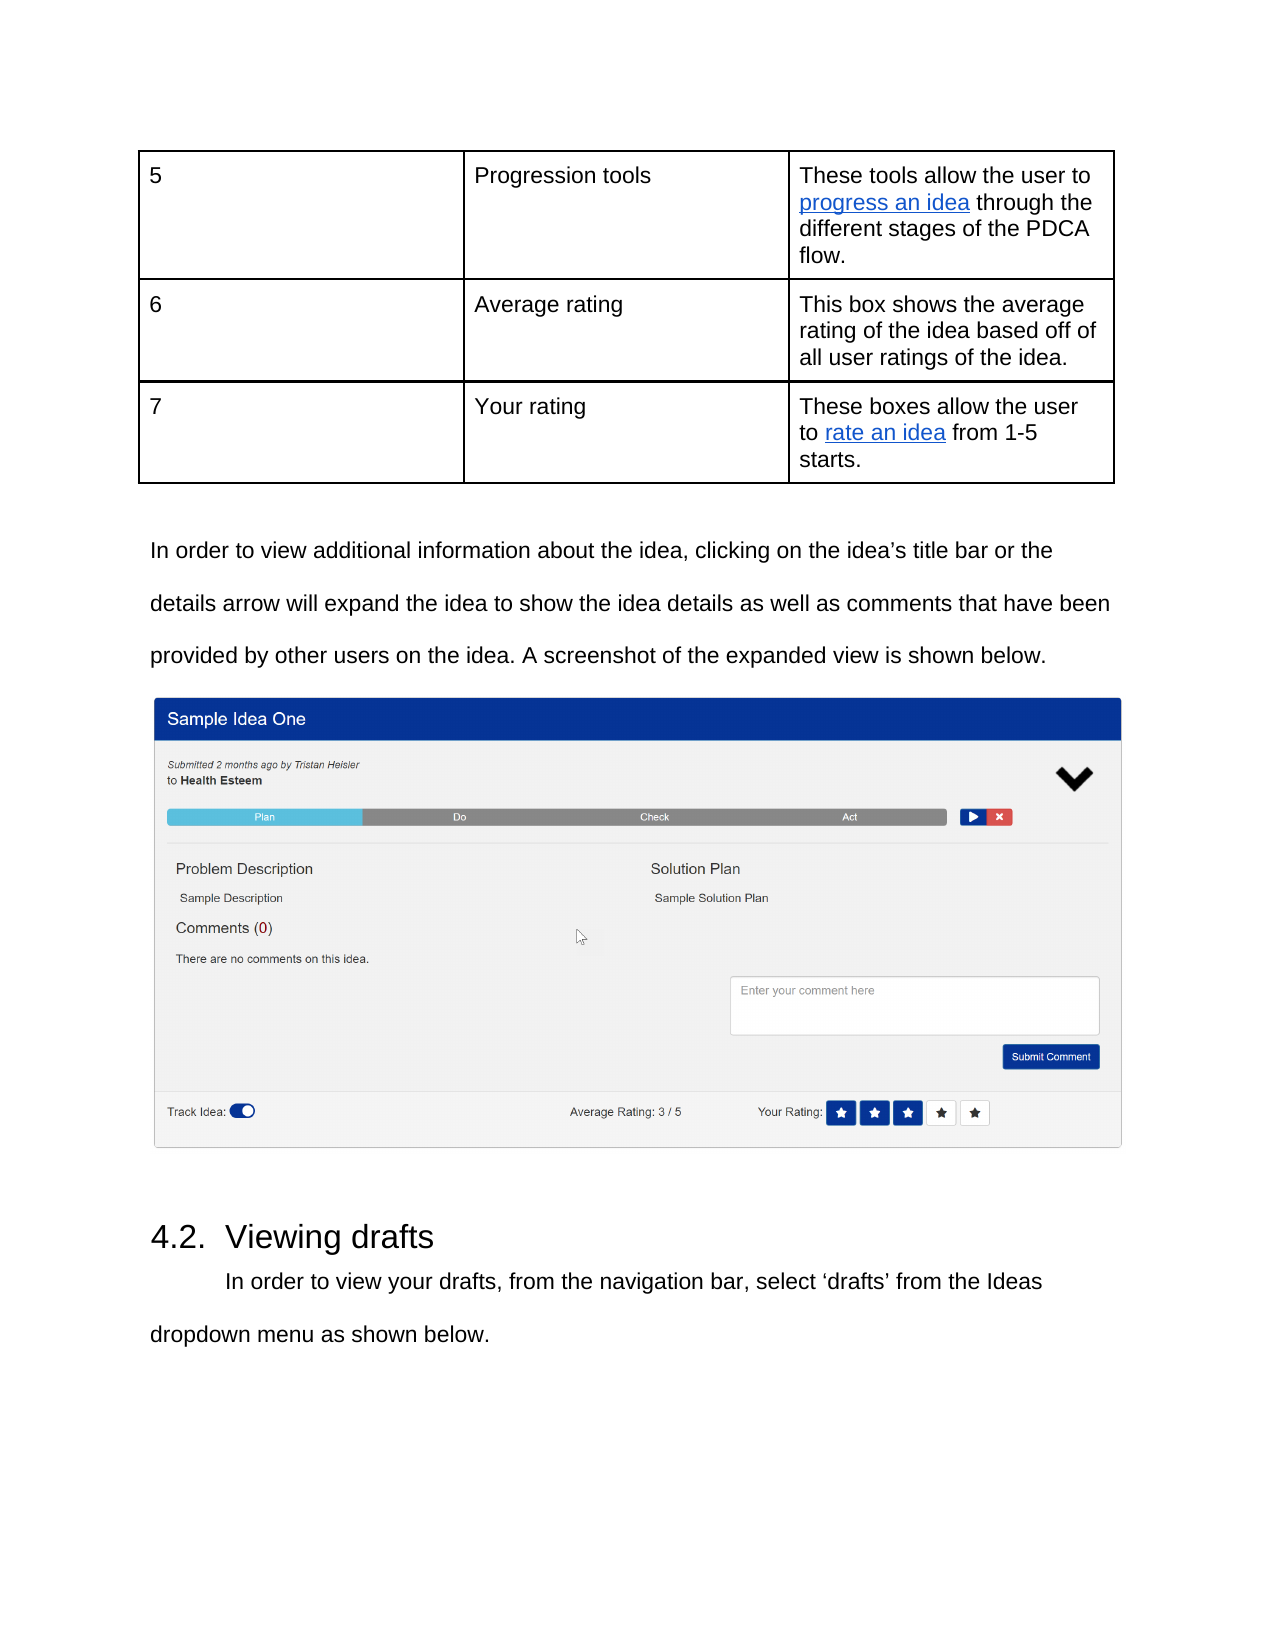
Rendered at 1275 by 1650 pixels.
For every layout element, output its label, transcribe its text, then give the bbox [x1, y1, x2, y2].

text In order to view your drafts, from the navigation bar, select ‘drafts’ from the Ideas dropdown menu as shown below. [150, 1268, 1125, 1347]
table_cell 5 [140, 152, 463, 278]
table_cell Your rating [465, 383, 788, 482]
table_cell Progression tools [465, 152, 788, 278]
picture [150, 695, 1125, 1154]
table_cell These tools allow the user to progress an idea through the different stages of the PDCA flow. [790, 152, 1113, 278]
table_cell These boxes allow the user to rate an idea from 1-5 starts. [790, 383, 1113, 482]
table_cell 6 [140, 280, 463, 380]
table_cell Average rating [465, 280, 788, 380]
table_cell 7 [140, 383, 463, 482]
text In order to view additional information about the idea, clicking on the idea’s title bar or the details arrow will expand the idea to show the idea details as well as comments that have been provided by other users on the idea. A screenshot of the expanded view is shown below. [150, 537, 1125, 669]
subtitle Viewing drafts [150, 1217, 1125, 1256]
table_cell This box shows the average rating of the idea based off of all user ratings of the idea. [790, 280, 1113, 380]
